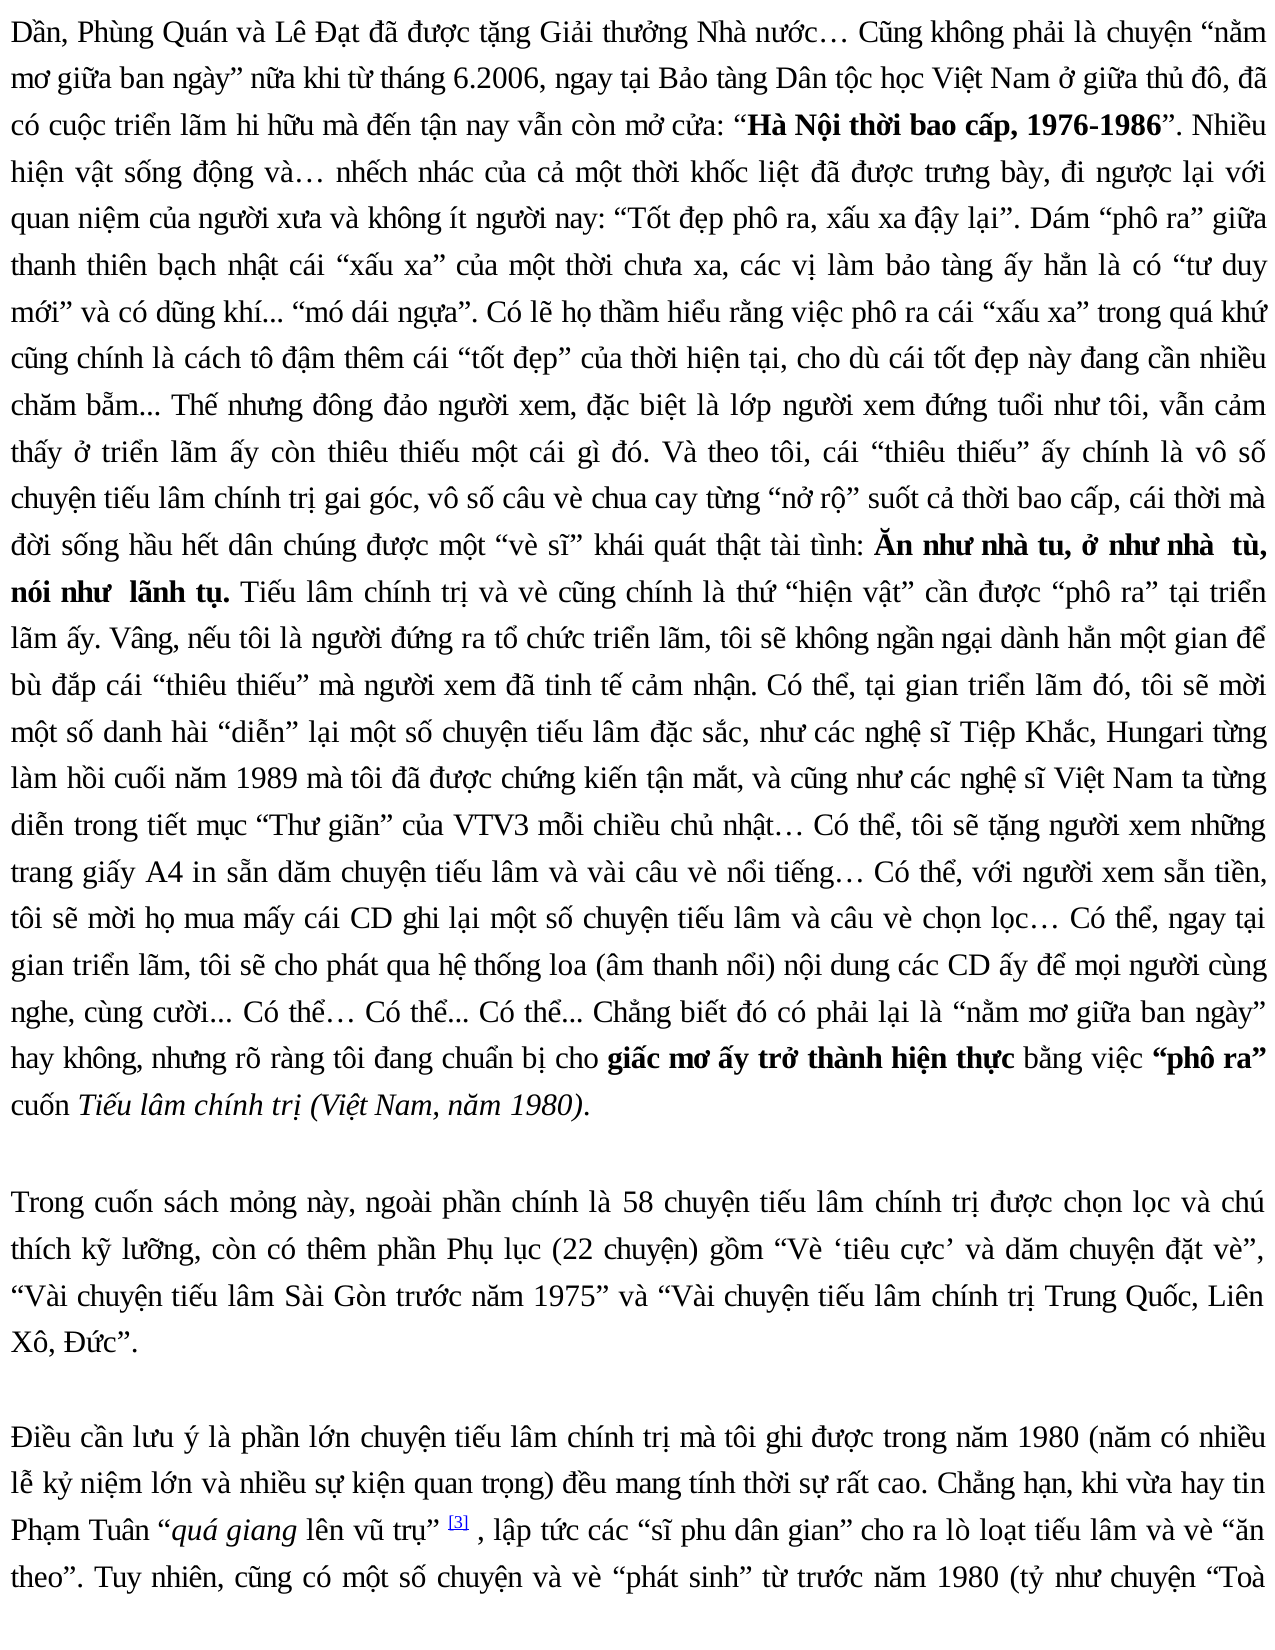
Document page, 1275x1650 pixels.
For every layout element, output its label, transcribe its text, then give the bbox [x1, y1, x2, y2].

text Dần, Phùng Quán và Lê Đạt đã được tặng Giải thưởng Nhà nước… Cũng không phải là chuyện “nằm mơ giữa ban ngày” nữa khi từ tháng 6.2006, ngay tại Bảo tàng Dân tộc học Việt Nam ở giữa thủ đô, đã có cuộc triển lãm hi hữu mà đến tận nay vẫn còn mở cửa: “Hà Nội thời bao cấp, 1976-1986”. Nhiều hiện vật sống động và… nhếch nhác của cả một thời khốc liệt đã được trưng bày, đi ngược lại với quan niệm của người xưa và không ít người nay: “Tốt đẹp phô ra, xấu xa đậy lại”. Dám “phô ra” giữa thanh thiên bạch nhật cái “xấu xa” của một thời chưa xa, các vị làm bảo tàng ấy hẳn là có “tư duy mới” và có dũng khí... “mó dái ngựa”. Có lẽ họ thầm hiểu rằng việc phô ra cái “xấu xa” trong quá khứ cũng chính là cách tô đậm thêm cái “tốt đẹp” của thời hiện tại, cho dù cái tốt đẹp này đang cần nhiều chăm bẵm... Thế nhưng đông đảo người xem, đặc biệt là lớp người xem đứng tuổi như tôi, vẫn cảm thấy ở triển lãm ấy còn thiêu thiếu một cái gì đó. Và theo tôi, cái “thiêu thiếu” ấy chính là vô số chuyện tiếu lâm chính trị gai góc, vô số câu vè chua cay từng “nở rộ” suốt cả thời bao cấp, cái thời mà đời sống hầu hết dân chúng được một “vè sĩ” khái quát thật tài tình: Ăn như nhà tu, ở như nhà tù, nói như lãnh tụ. Tiếu lâm chính trị và vè cũng chính là thứ “hiện vật” cần được “phô ra” tại triển lãm ấy. Vâng, nếu tôi là người đứng ra tổ chức triển lãm, tôi sẽ không ngần ngại dành hẳn một gian để bù đắp cái “thiêu thiếu” mà người xem đã tinh tế cảm nhận. Có thể, tại gian triển lãm đó, tôi sẽ mời một số danh hài “diễn” lại một số chuyện tiếu lâm đặc sắc, như các nghệ sĩ Tiệp Khắc, Hungari từng làm hồi cuối năm 1989 mà tôi đã được chứng kiến tận mắt, và cũng như các nghệ sĩ Việt Nam ta từng diễn trong tiết mục “Thư giãn” của VTV3 mỗi chiều chủ nhật… Có thể, tôi sẽ tặng người xem những trang giấy A4 in sẵn dăm chuyện tiếu lâm và vài câu vè nổi tiếng… Có thể, với người xem sẵn tiền, tôi sẽ mời họ mua mấy cái CD ghi lại một số chuyện tiếu lâm và câu vè chọn lọc… Có thể, ngay tại gian triển lãm, tôi sẽ cho phát qua hệ thống loa (âm thanh nổi) nội dung các CD ấy để mọi người cùng nghe, cùng cười... Có thể… Có thể... Có thể... Chẳng biết đó có phải lại là “nằm mơ giữa ban ngày” hay không, nhưng rõ ràng tôi đang chuẩn bị cho giấc mơ ấy trở thành hiện thực bằng việc “phô ra” cuốn Tiếu lâm chính trị (Việt Nam, năm 1980). [10, 13, 1267, 1122]
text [10, 1418, 1266, 1594]
text Trong cuốn sách mỏng này, ngoài phần chính là 58 chuyện tiếu lâm chính trị được chọn lọc và chú thích kỹ lưỡng, còn có thêm phần Phụ lục (22 chuyện) gồm “Vè ‘tiêu cực’ và dăm chuyện đặt vè”, “Vài chuyện tiếu lâm Sài Gòn trước năm 1975” và “Vài chuyện tiếu lâm chính trị Trung Quốc, Liên Xô, Đức”. [10, 1184, 1265, 1360]
